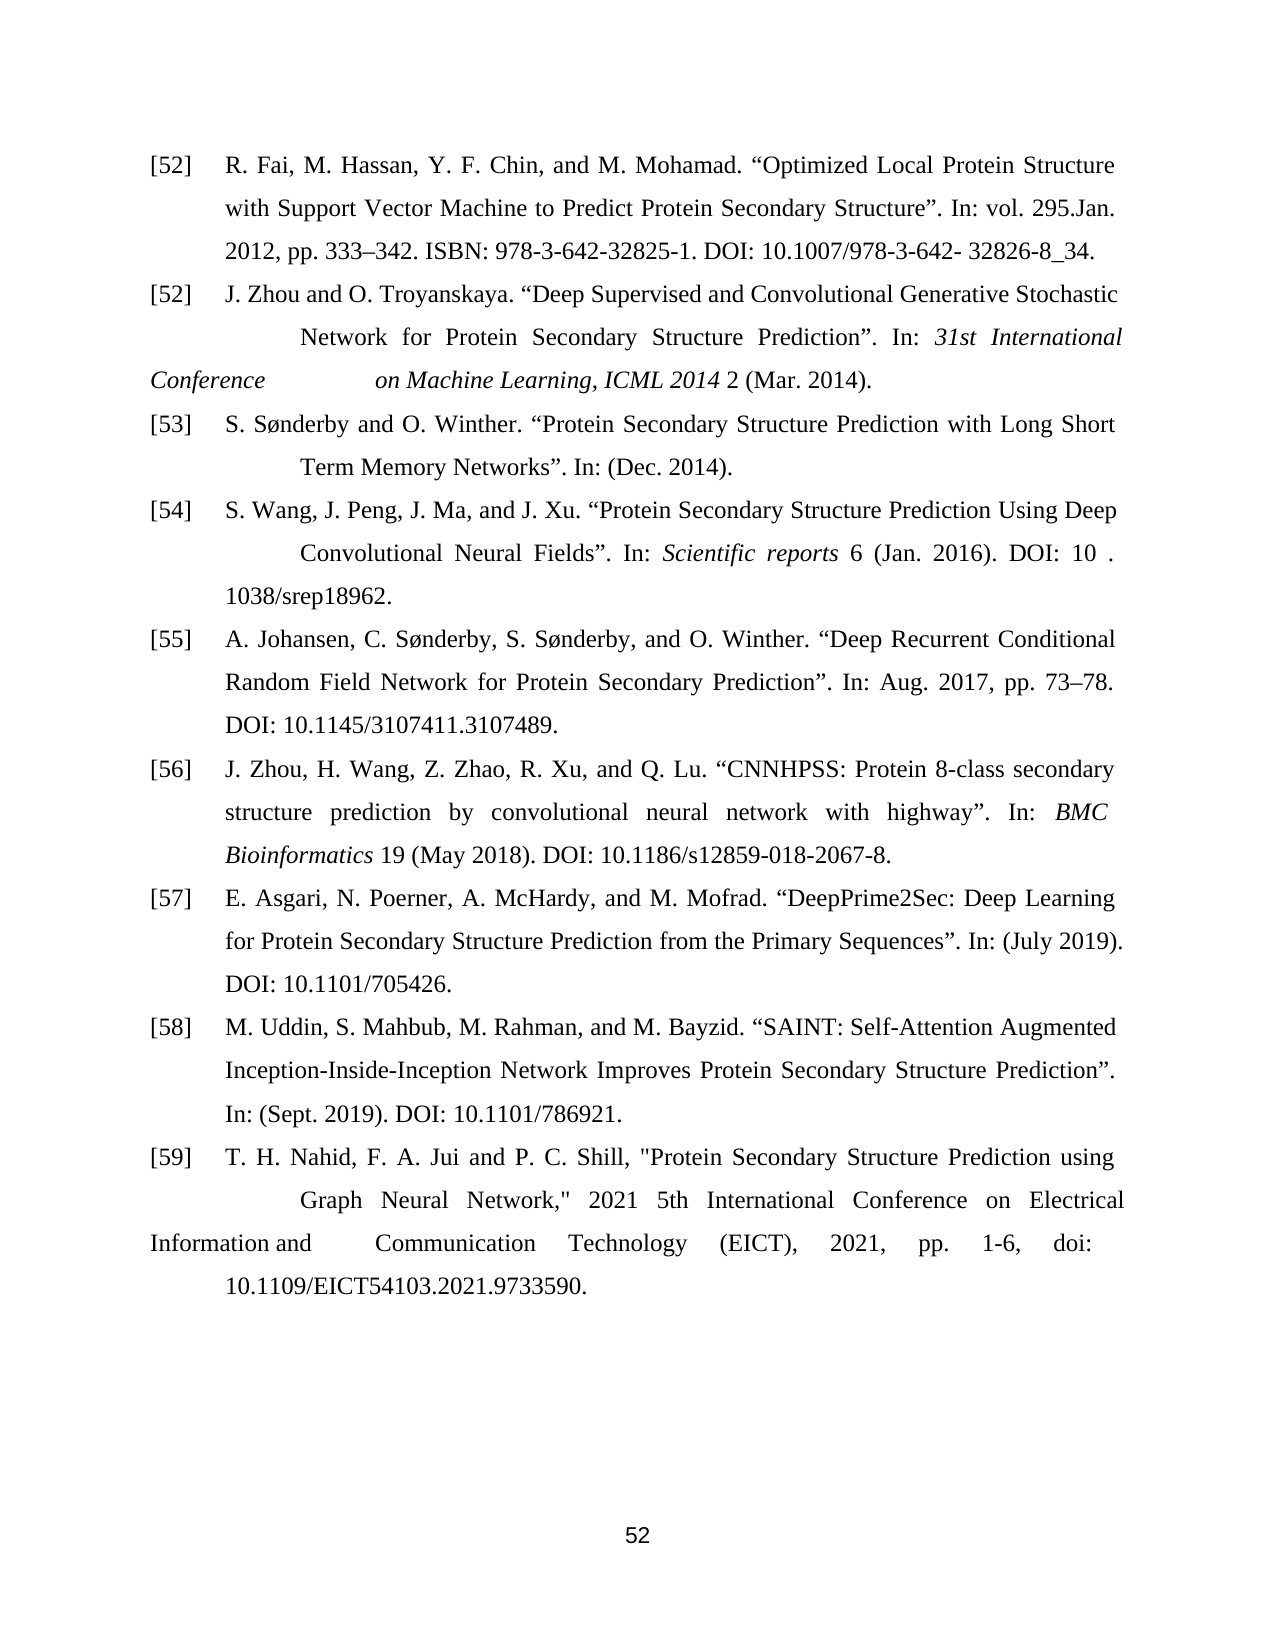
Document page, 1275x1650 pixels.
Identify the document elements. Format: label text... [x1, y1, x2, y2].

text [58] M. Uddin, S. Mahbub, M. Rahman, and M. Bayzid. “SAINT: Self-Attention Augmented Inception-Inside-Inception Network Improves Protein Secondary Structure Prediction”. In: (Sept. 2019). DOI: 10.1101/786921. [150, 1012, 1125, 1127]
text [54] S. Wang, J. Peng, J. Ma, and J. Xu. “Protein Secondary Structure Prediction Using Deep Convolutional Neural Fields”. In: Scientific reports 6 (Jan. 2016). DOI: 10 . 1038/srep18962. [150, 495, 1125, 610]
text [57] E. Asgari, N. Poerner, A. McHardy, and M. Mofrad. “DeepPrime2Sec: Deep Learning for Protein Secondary Structure Prediction from the Primary Sequences”. In: (July 2019). DOI: 10.1101/705426. [150, 883, 1125, 998]
text [59] T. H. Nahid, F. A. Jui and P. C. Shill, "Protein Secondary Structure Prediction using Graph Neural Network," 2021 5th International Conference on Electrical Information and Communication Technology (EICT), 2021, pp. 1-6, doi: 10.1109/EICT54103.2021.9733590. [150, 1142, 1125, 1300]
text [56] J. Zhou, H. Wang, Z. Zhao, R. Xu, and Q. Lu. “CNNHPSS: Protein 8-class secondary structure prediction by convolutional neural network with highway”. In: BMC Bioinformatics 19 (May 2018). DOI: 10.1186/s12859-018-2067-8. [150, 754, 1125, 869]
text [52] J. Zhou and O. Troyanskaya. “Deep Supervised and Convolutional Generative Stochastic Network for Protein Secondary Structure Prediction”. In: 31st International Conference on Machine Learning, ICML 2014 2 (Mar. 2014). [150, 279, 1125, 394]
text [55] A. Johansen, C. Sønderby, S. Sønderby, and O. Winther. “Deep Recurrent Conditional Random Field Network for Protein Secondary Prediction”. In: Aug. 2017, pp. 73–78. DOI: 10.1145/3107411.3107489. [150, 624, 1125, 739]
text [52] R. Fai, M. Hassan, Y. F. Chin, and M. Mohamad. “Optimized Local Protein Structure with Support Vector Machine to Predict Protein Secondary Structure”. In: vol. 295.Jan. 2012, pp. 333–342. ISBN: 978-3-642-32825-1. DOI: 10.1007/978-3-642- 32826-8_34. [150, 150, 1125, 265]
text [53] S. Sønderby and O. Winther. “Protein Secondary Structure Prediction with Long Short Term Memory Networks”. In: (Dec. 2014). [150, 409, 1125, 481]
